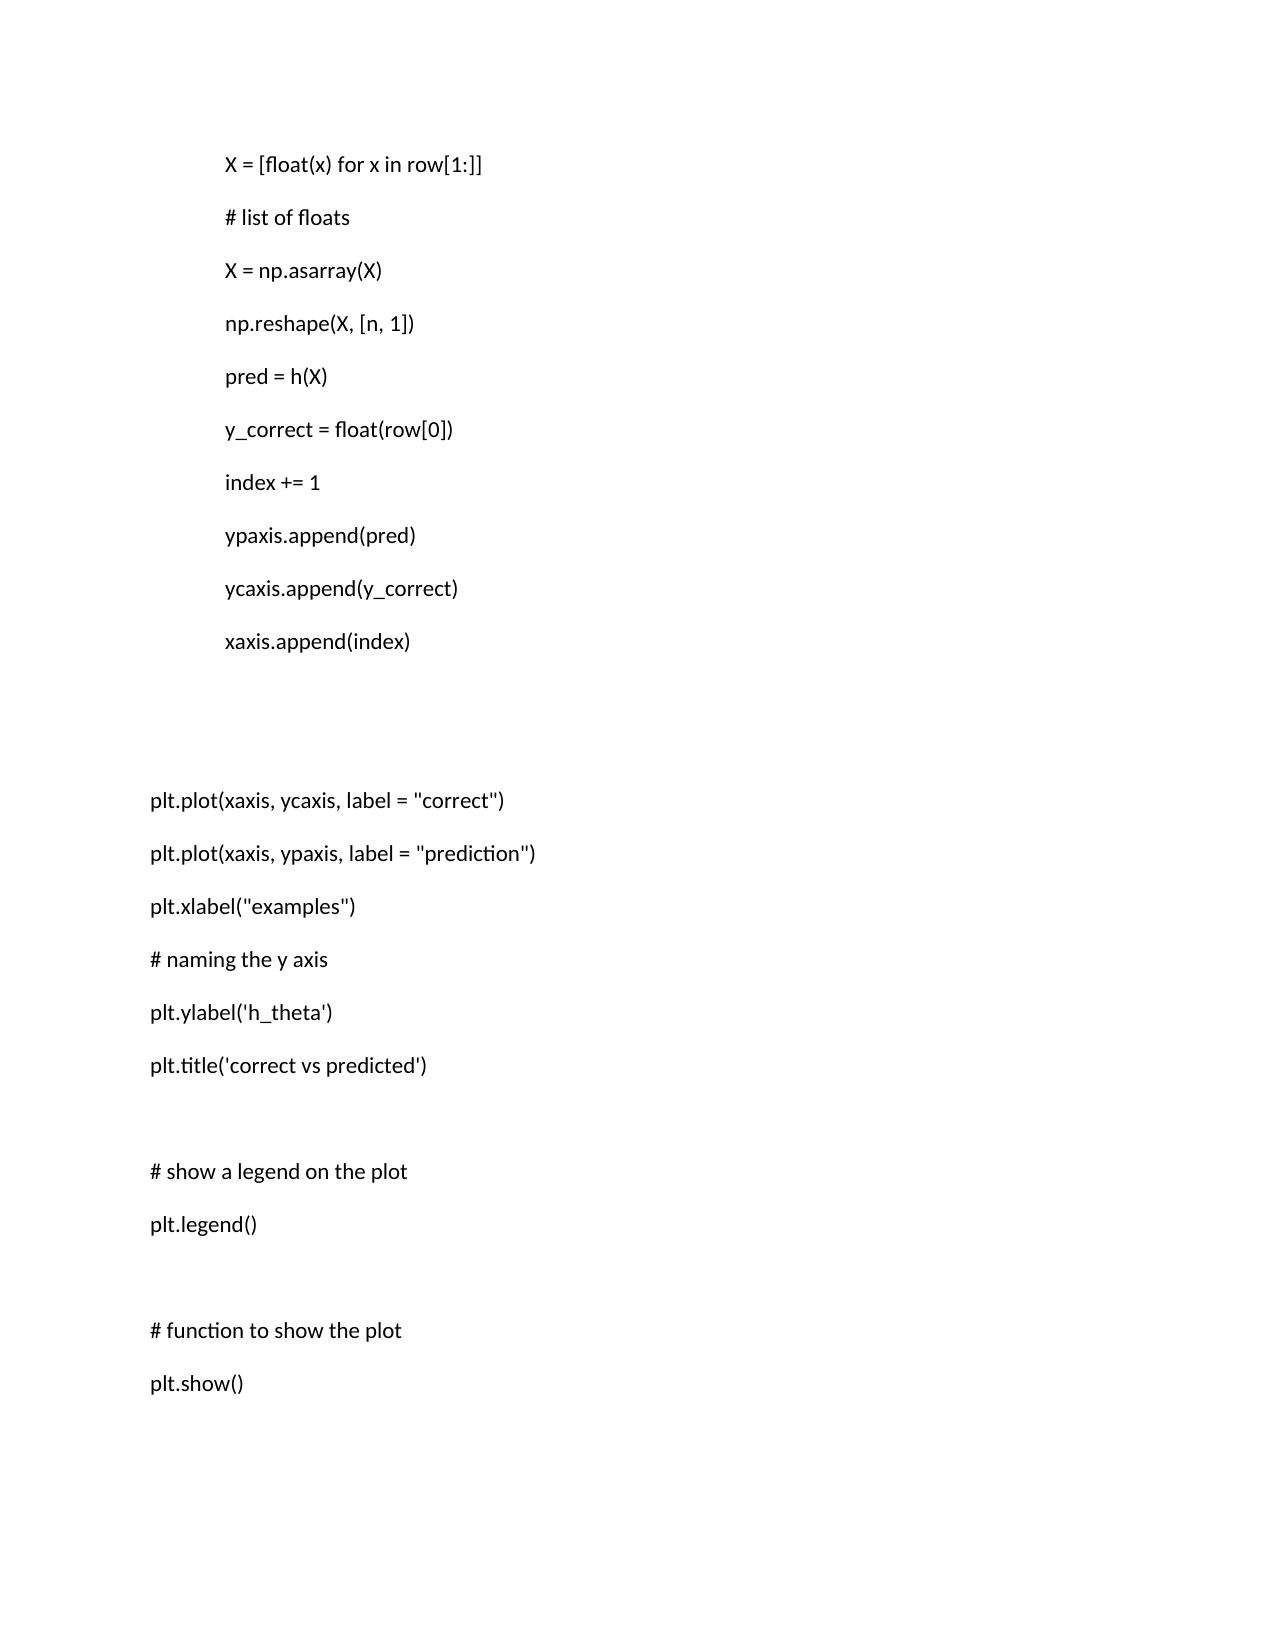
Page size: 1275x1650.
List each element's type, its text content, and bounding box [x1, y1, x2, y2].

text plt.title('correct vs predicted') [150, 1051, 1125, 1079]
text # list of floats [150, 203, 1125, 231]
text plt.xlabel("examples") [150, 892, 1125, 920]
text xaxis.append(index) [150, 627, 1125, 655]
text ypaxis.append(pred) [150, 521, 1125, 549]
text X = [float(x) for x in row[1:]] [150, 150, 1125, 178]
text plt.plot(xaxis, ycaxis, label = "correct") [150, 786, 1125, 814]
text np.reshape(X, [n, 1]) [150, 309, 1125, 337]
text index += 1 [150, 468, 1125, 496]
text y_correct = float(row[0]) [150, 415, 1125, 443]
text plt.ylabel('h_theta') [150, 998, 1125, 1026]
text # show a legend on the plot [150, 1157, 1125, 1185]
text X = np.asarray(X) [150, 256, 1125, 284]
text plt.show() [150, 1369, 1125, 1397]
text # function to show the plot [150, 1316, 1125, 1344]
text plt.legend() [150, 1210, 1125, 1238]
text # naming the y axis [150, 945, 1125, 973]
text ycaxis.append(y_correct) [150, 574, 1125, 602]
text plt.plot(xaxis, ypaxis, label = "prediction") [150, 839, 1125, 867]
text pred = h(X) [150, 362, 1125, 390]
